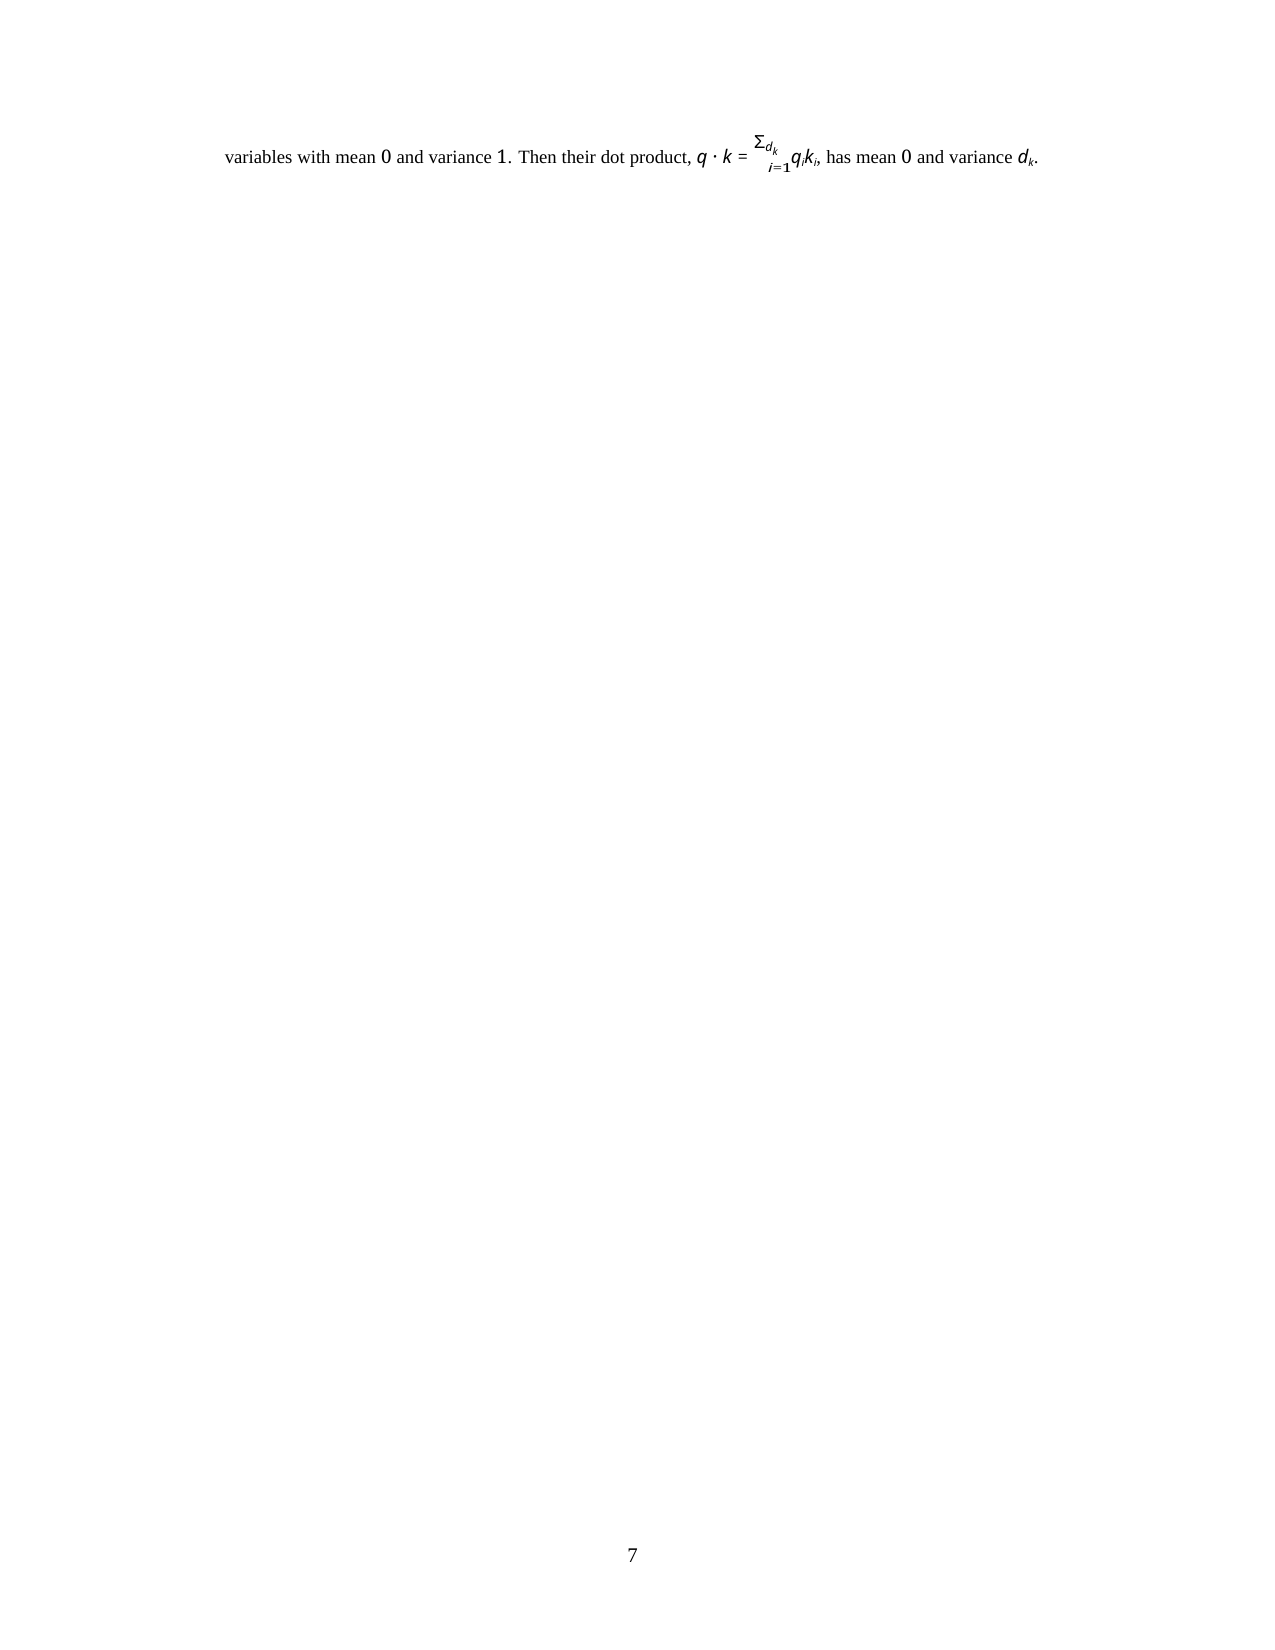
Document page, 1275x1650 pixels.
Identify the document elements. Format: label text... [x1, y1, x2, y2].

text variables with mean 0 and variance 1. Then their dot product, q · k = Σdk qiki, has mean 0 and variance dk. [224, 137, 1087, 171]
